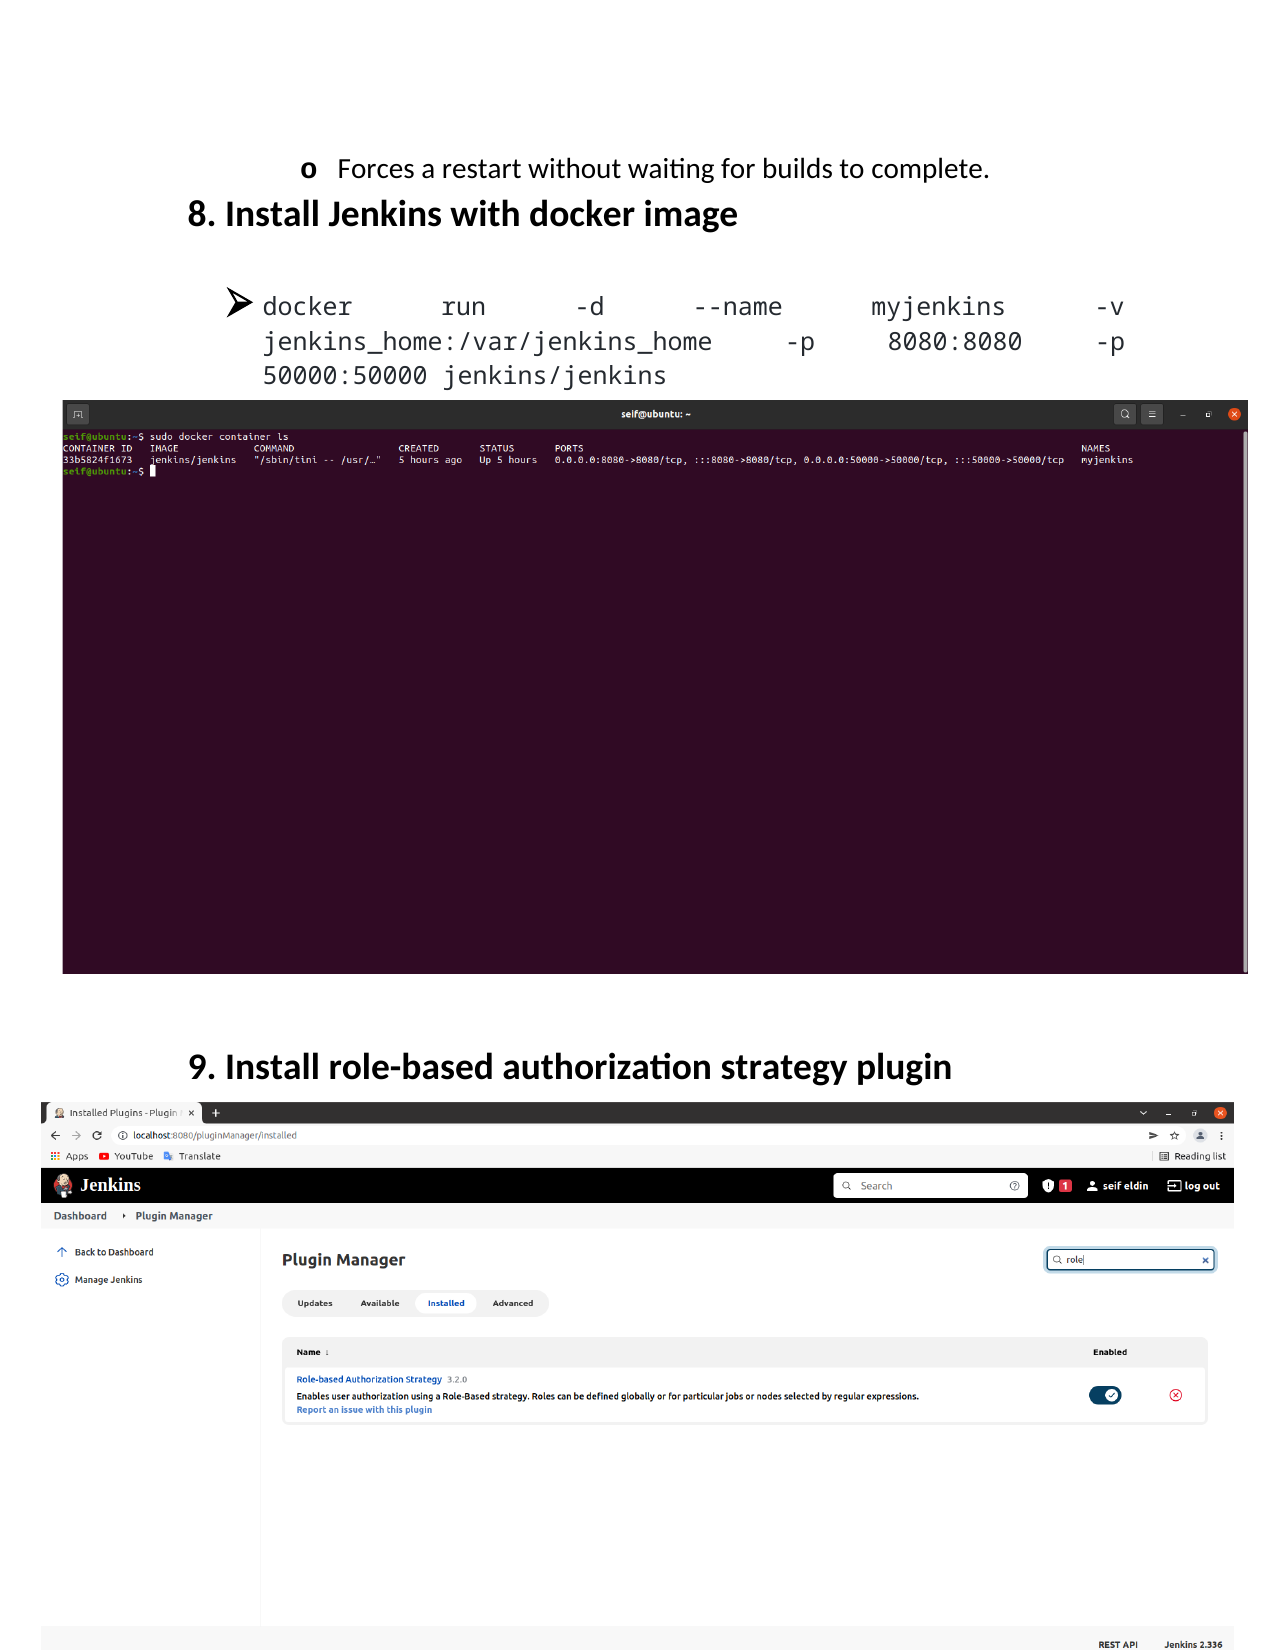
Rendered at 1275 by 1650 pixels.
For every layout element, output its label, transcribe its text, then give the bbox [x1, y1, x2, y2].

list Forces a restart without waiting for builds to complete. [300, 150, 1125, 187]
picture [41, 1102, 1234, 1650]
list Install Jenkins with docker image [187, 190, 1125, 236]
list docker run -d --name myjenkins -v jenkins_home:/var/jenkins_home -p 8080:8080 -p 50000:50000 jenkins/jenkins [225, 289, 1125, 392]
picture [62, 400, 1248, 974]
list Install role-based authorization strategy plugin [187, 1043, 1125, 1089]
